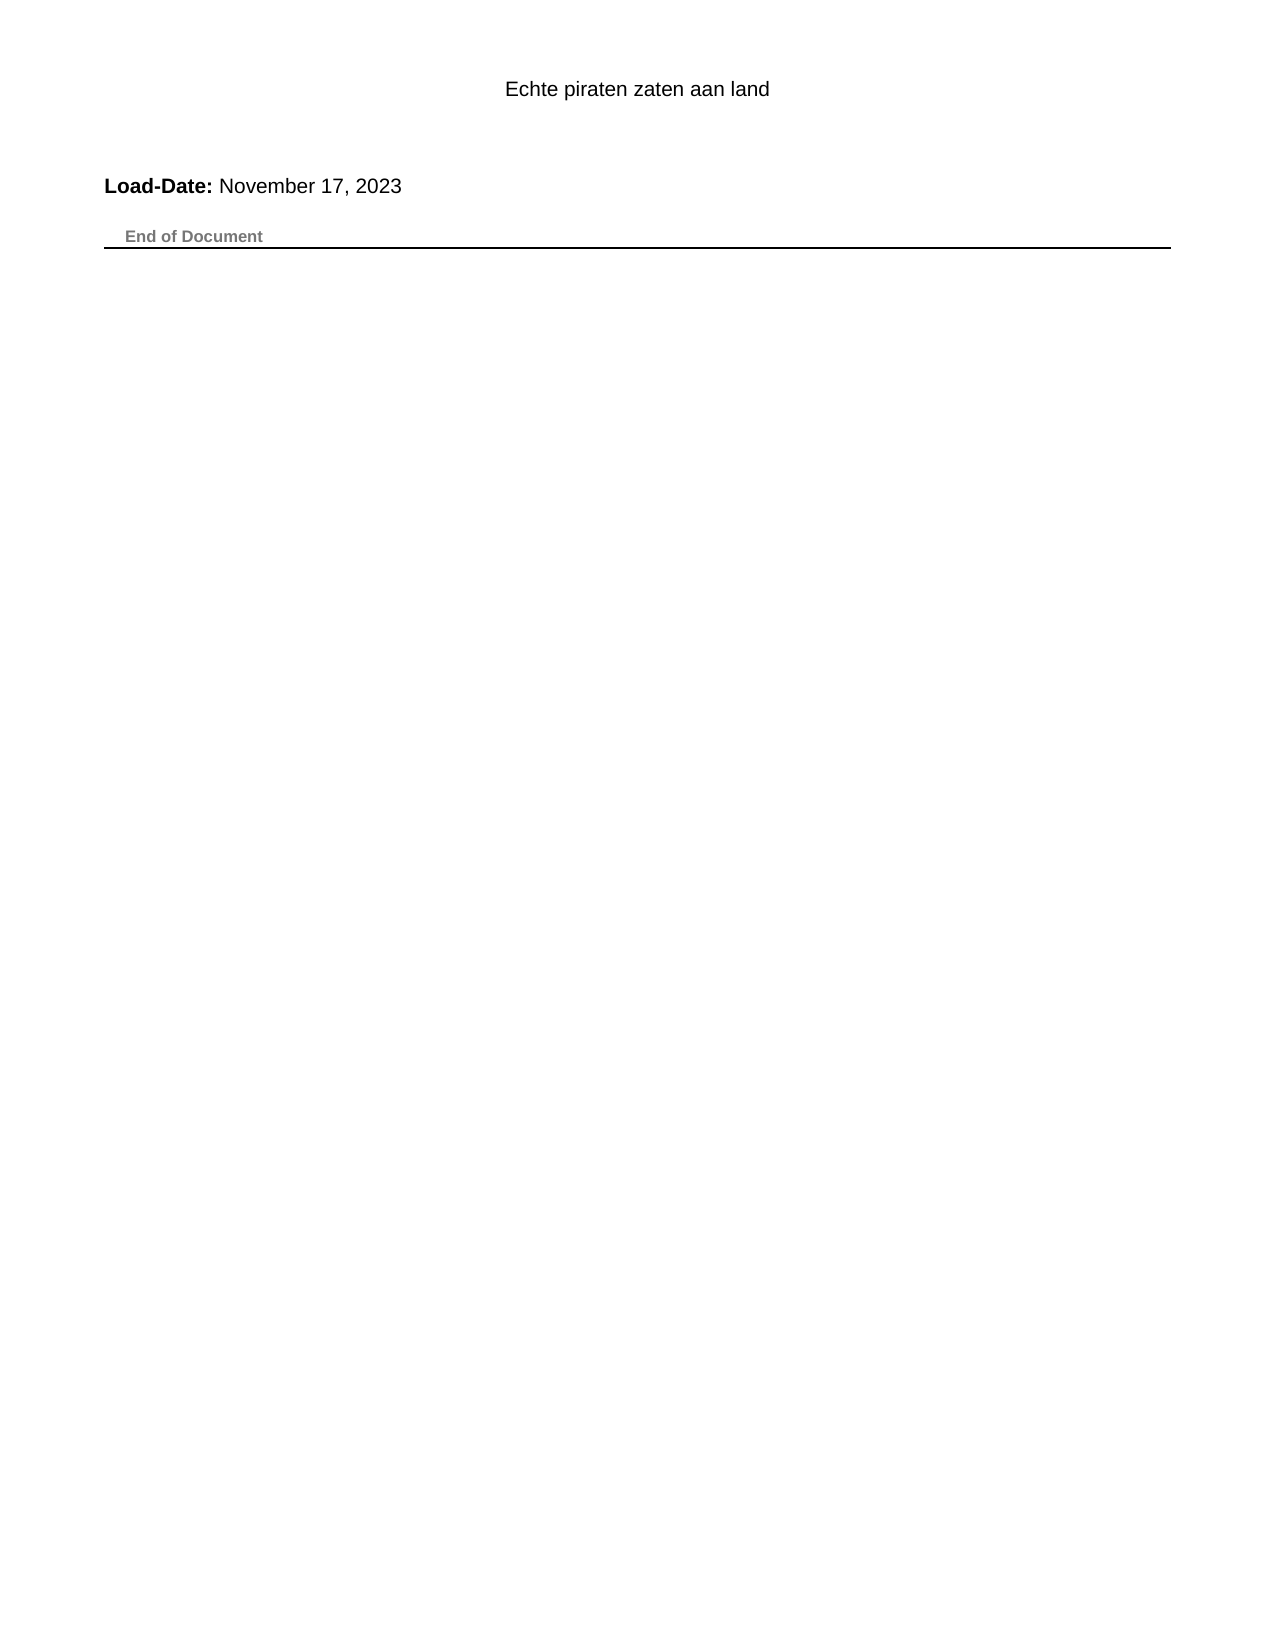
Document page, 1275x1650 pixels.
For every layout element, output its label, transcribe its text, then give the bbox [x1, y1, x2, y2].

text End of Document [125, 227, 1171, 246]
text Load-Date: November 17, 2023 [104, 142, 1171, 198]
